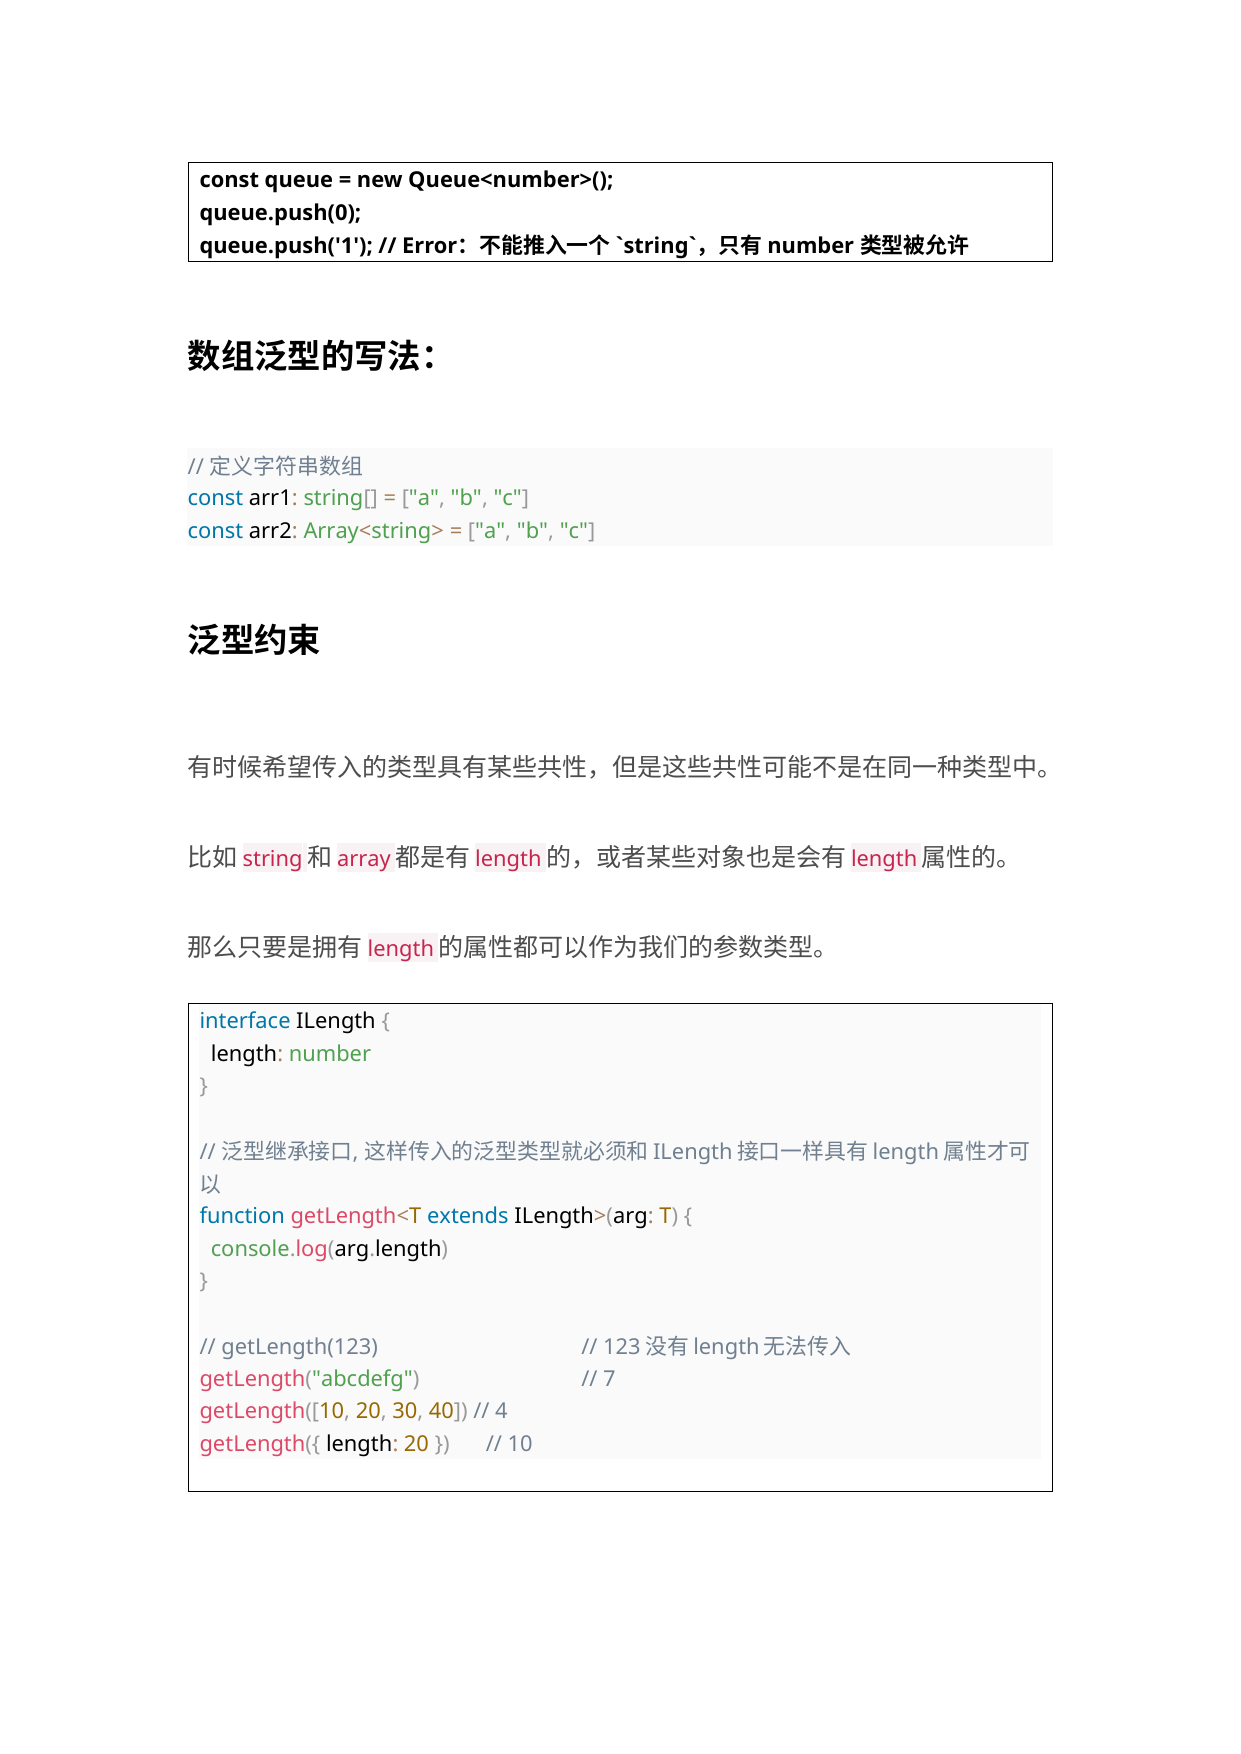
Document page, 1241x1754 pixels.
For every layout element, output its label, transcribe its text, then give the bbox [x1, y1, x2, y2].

text 那么只要是拥有length的属性都可以作为我们的参数类型。 [187, 913, 1053, 978]
subtitle 泛型约束 [187, 605, 1053, 670]
table_header interface ILength { length: number } // 泛型继承接口, 这样传入的泛型类型就必须和ILength接口一样具有length属性才可以 function getLength<T extends ILength>(arg: T) { console.log(arg.length) } // getLength(123) // 123没有length无法传入 getLength("abcdefg") // 7 getLength([10, 20, 30, 40]) // 4 getLength({ length: 20 }) // 10 [189, 1004, 1052, 1491]
text 有时候希望传入的类型具有某些共性，但是这些共性可能不是在同一种类型中。 [187, 733, 1053, 798]
text // 定义字符串数组 [187, 448, 1053, 481]
text const arr1: string[] = ["a", "b", "c"] [187, 481, 1053, 513]
text 比如string和array都是有length的，或者某些对象也是会有length属性的。 [187, 823, 1053, 888]
subtitle 数组泛型的写法： [187, 321, 1053, 386]
text const arr2: Array<string> = ["a", "b", "c"] [187, 513, 1053, 546]
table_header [189, 163, 1052, 261]
